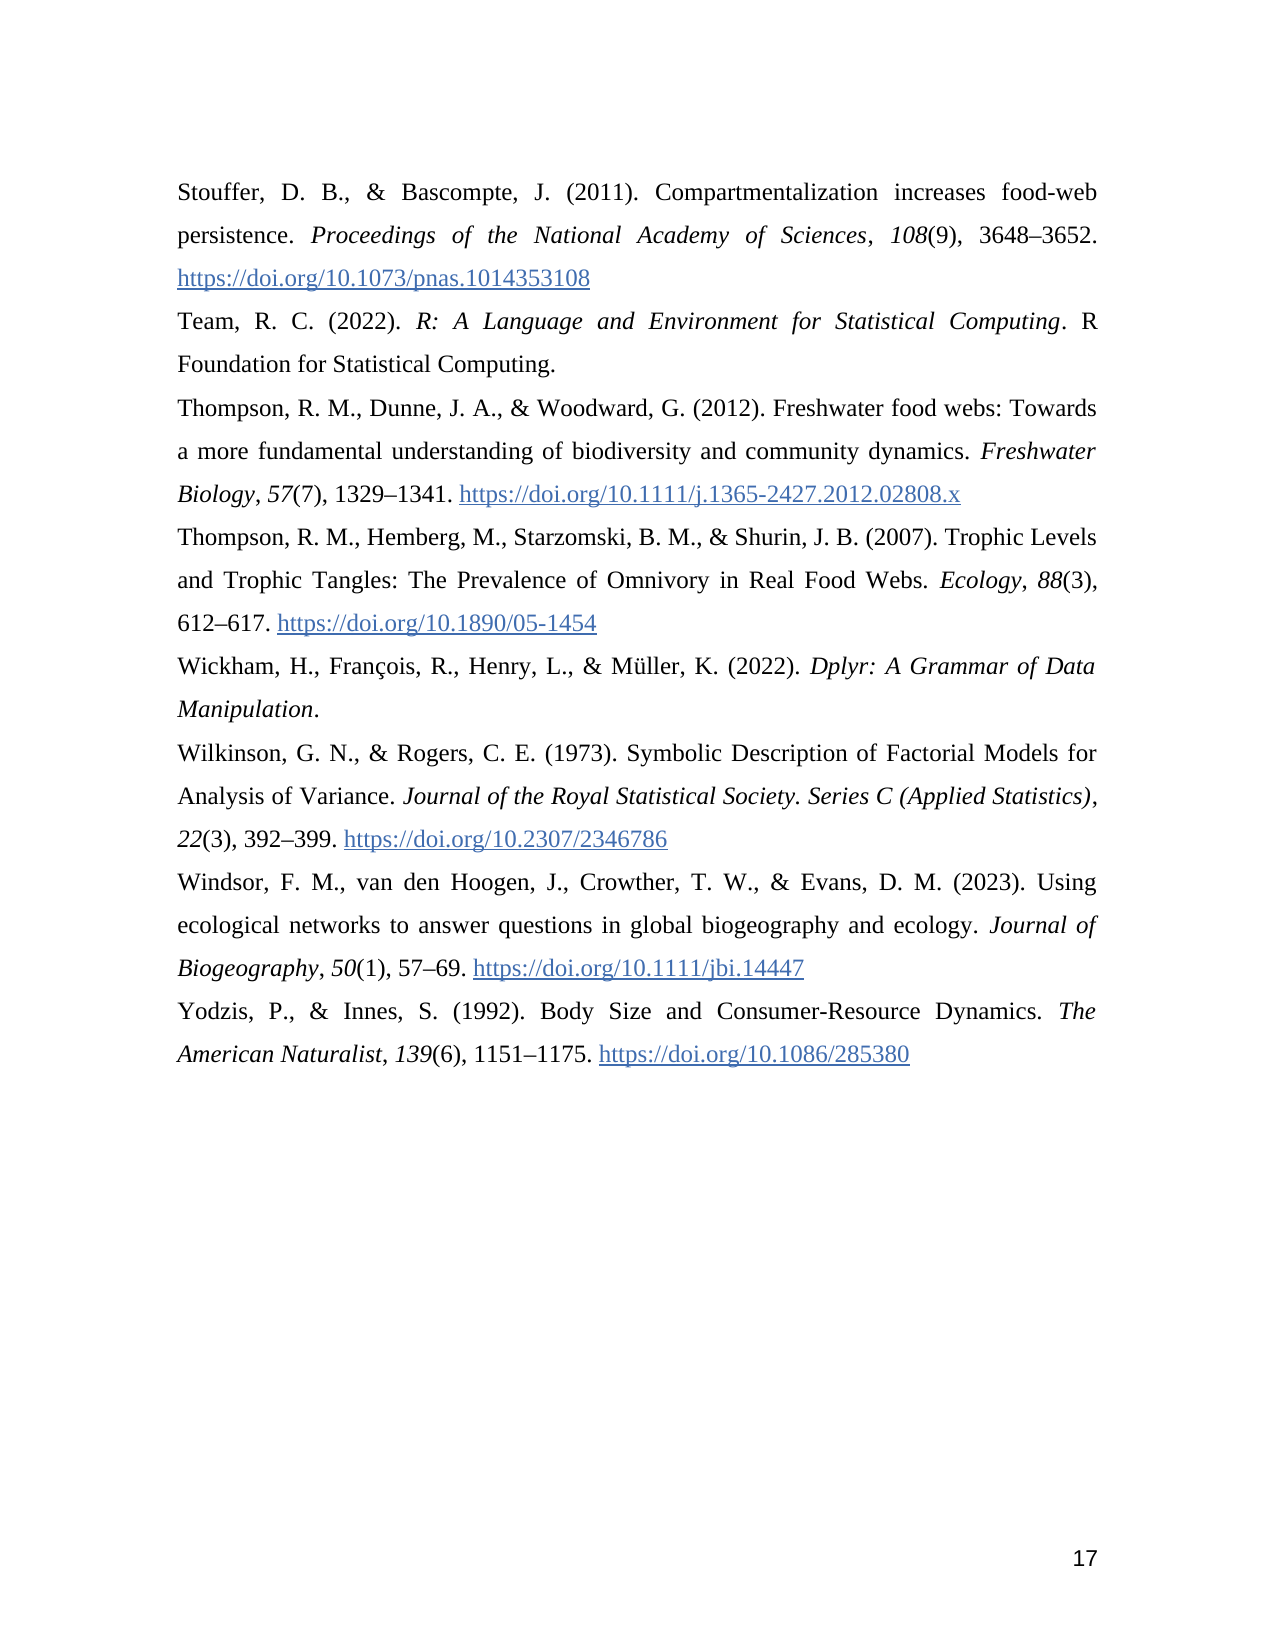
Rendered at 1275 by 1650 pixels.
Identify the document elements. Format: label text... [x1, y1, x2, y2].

text Yodzis, P., & Innes, S. (1992). Body Size and Consumer-Resource Dynamics. The American Naturalist, 139(6), 1151–1175. https://doi.org/10.1086/285380 [177, 996, 1098, 1068]
text Stouffer, D. B., & Bascompte, J. (2011). Compartmentalization increases food-web persistence. Proceedings of the National Academy of Sciences, 108(9), 3648–3652. https://doi.org/10.1073/pnas.1014353108 [177, 177, 1098, 292]
text Windsor, F. M., van den Hoogen, J., Crowther, T. W., & Evans, D. M. (2023). Using ecological networks to answer questions in global biogeography and ecology. Journal of Biogeography, 50(1), 57–69. https://doi.org/10.1111/jbi.14447 [177, 867, 1098, 982]
text Thompson, R. M., Dunne, J. A., & Woodward, G. (2012). Freshwater food webs: Towards a more fundamental understanding of biodiversity and community dynamics. Freshwater Biology, 57(7), 1329–1341. https://doi.org/10.1111/j.1365-2427.2012.02808.x [177, 393, 1098, 508]
text Team, R. C. (2022). R: A Language and Environment for Statistical Computing. R Foundation for Statistical Computing. [177, 306, 1098, 378]
text Wickham, H., François, R., Henry, L., & Müller, K. (2022). Dplyr: A Grammar of Data Manipulation. [177, 651, 1098, 723]
text Wilkinson, G. N., & Rogers, C. E. (1973). Symbolic Description of Factorial Models for Analysis of Variance. Journal of the Royal Statistical Society. Series C (Applied Statistics), 22(3), 392–399. https://doi.org/10.2307/2346786 [177, 738, 1098, 853]
text Thompson, R. M., Hemberg, M., Starzomski, B. M., & Shurin, J. B. (2007). Trophic Levels and Trophic Tangles: The Prevalence of Omnivory in Real Food Webs. Ecology, 88(3), 612–617. https://doi.org/10.1890/05-1454 [177, 522, 1098, 637]
